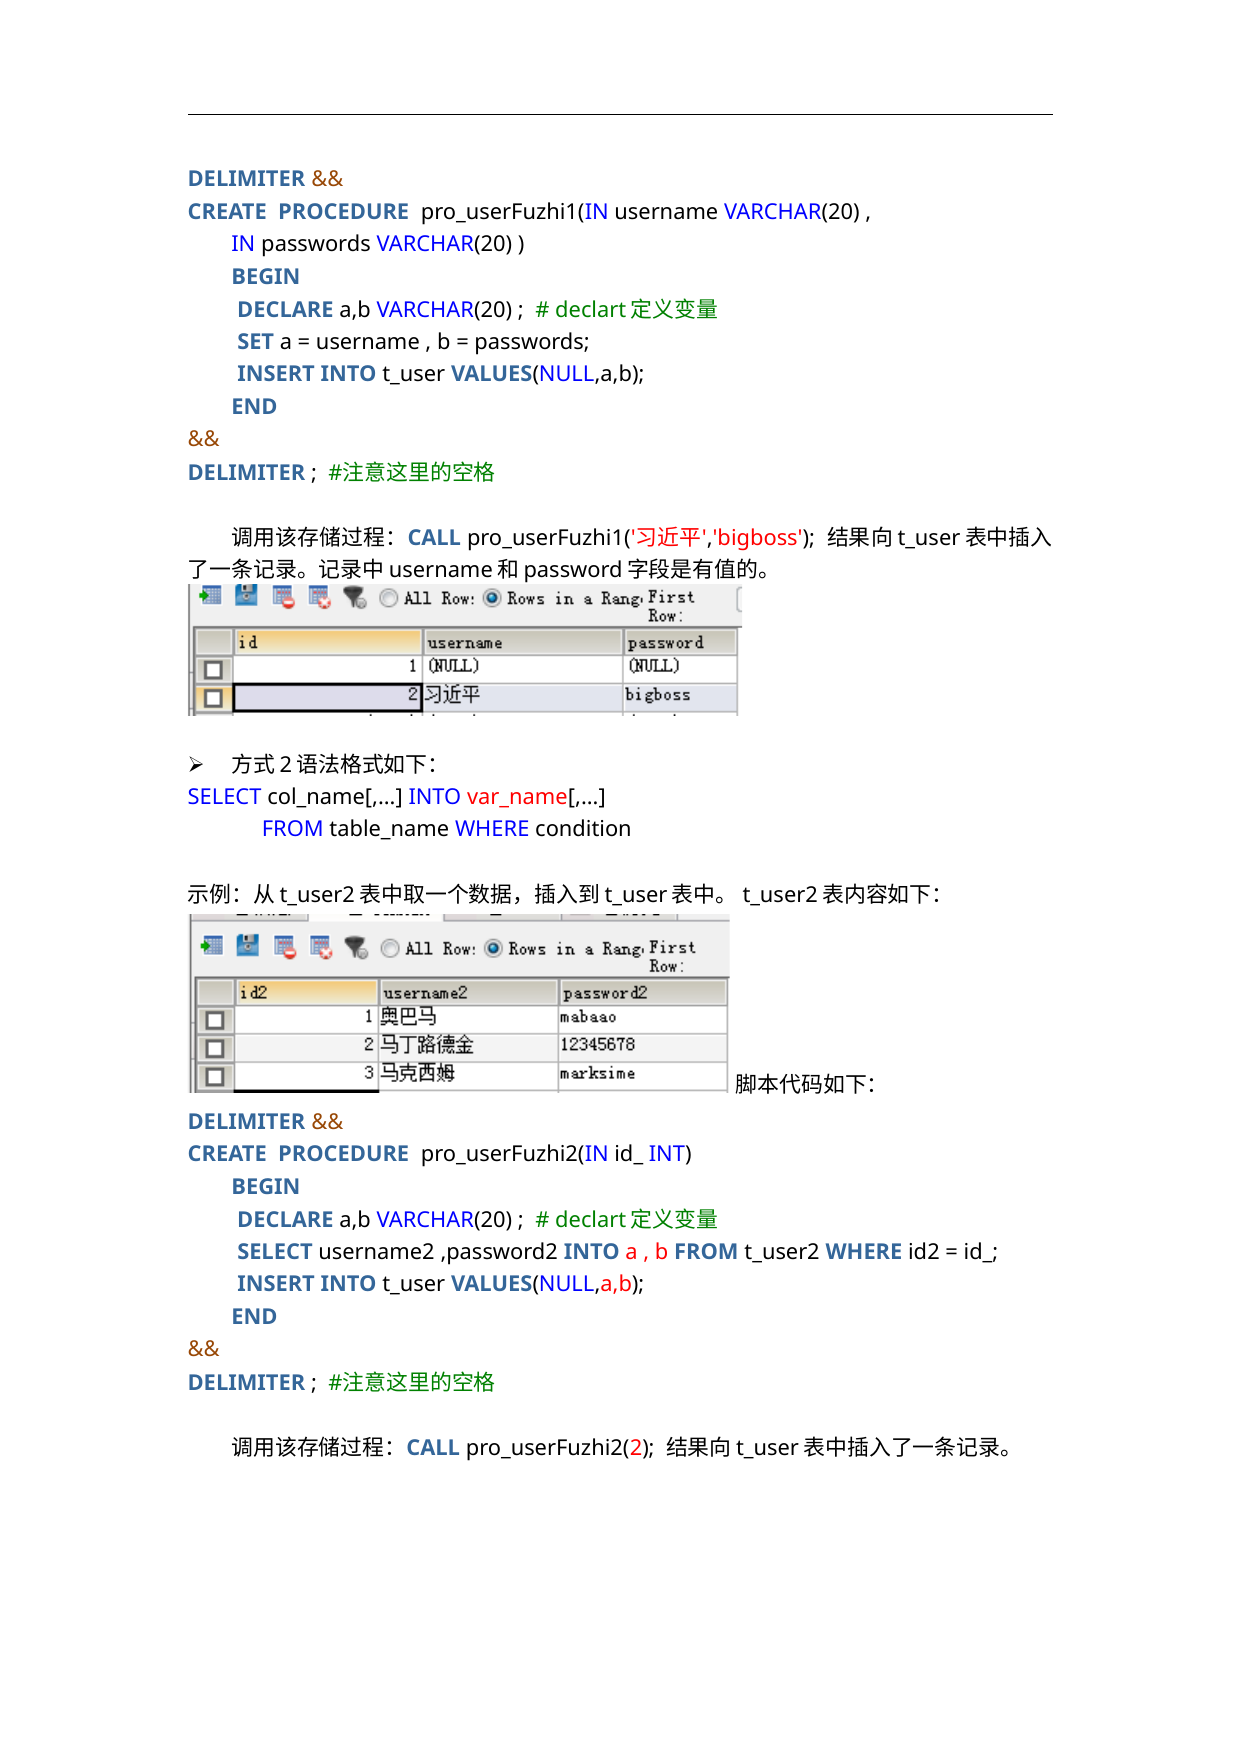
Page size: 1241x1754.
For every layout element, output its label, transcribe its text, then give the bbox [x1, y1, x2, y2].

text SELECT col_name[,...] INTO var_name[,...] [187, 779, 1053, 812]
text && [187, 1332, 1053, 1364]
text INSERT INTO t_user VALUES(NULL,a,b); [187, 357, 1053, 389]
text DELIMITER && [187, 162, 1053, 194]
text IN passwords VARCHAR(20) ) [187, 227, 1053, 259]
text DELIMITER ; #注意这里的空格 [187, 454, 1053, 487]
picture [187, 914, 730, 1093]
text CREATE PROCEDURE pro_userFuzhi2(IN id_ INT) [187, 1137, 1053, 1169]
text END [187, 1299, 1053, 1332]
text INSERT INTO t_user VALUES(NULL,a,b); [187, 1267, 1053, 1299]
picture [187, 584, 743, 716]
text DELIMITER ; #注意这里的空格 [187, 1364, 1053, 1397]
text SET a = username , b = passwords; [187, 324, 1053, 357]
text CREATE PROCEDURE pro_userFuzhi1(IN username VARCHAR(20) , [187, 194, 1053, 227]
text 示例：从t_user2表中取一个数据，插入到t_user表中。 t_user2表内容如下： [187, 877, 1053, 909]
text BEGIN [187, 1169, 1053, 1202]
text DECLARE a,b VARCHAR(20) ; # declart定义变量 [187, 292, 1053, 324]
list 方式2语法格式如下： [187, 747, 1053, 779]
text SELECT username2 ,password2 INTO a , b FROM t_user2 WHERE id2 = id_; [187, 1234, 1053, 1267]
text BEGIN [187, 259, 1053, 292]
text DELIMITER && [187, 1104, 1053, 1137]
text FROM table_name WHERE condition [187, 812, 1053, 844]
text 调用该存储过程：CALL pro_userFuzhi1('习近平','bigboss'); 结果向t_user表中插入了一条记录。记录中username和password字段是有值的。 [187, 519, 1053, 584]
text END [187, 389, 1053, 422]
text && [187, 422, 1053, 454]
text 调用该存储过程：CALL pro_userFuzhi2(2); 结果向t_user表中插入了一条记录。 [187, 1429, 1053, 1462]
text DECLARE a,b VARCHAR(20) ; # declart定义变量 [187, 1202, 1053, 1234]
